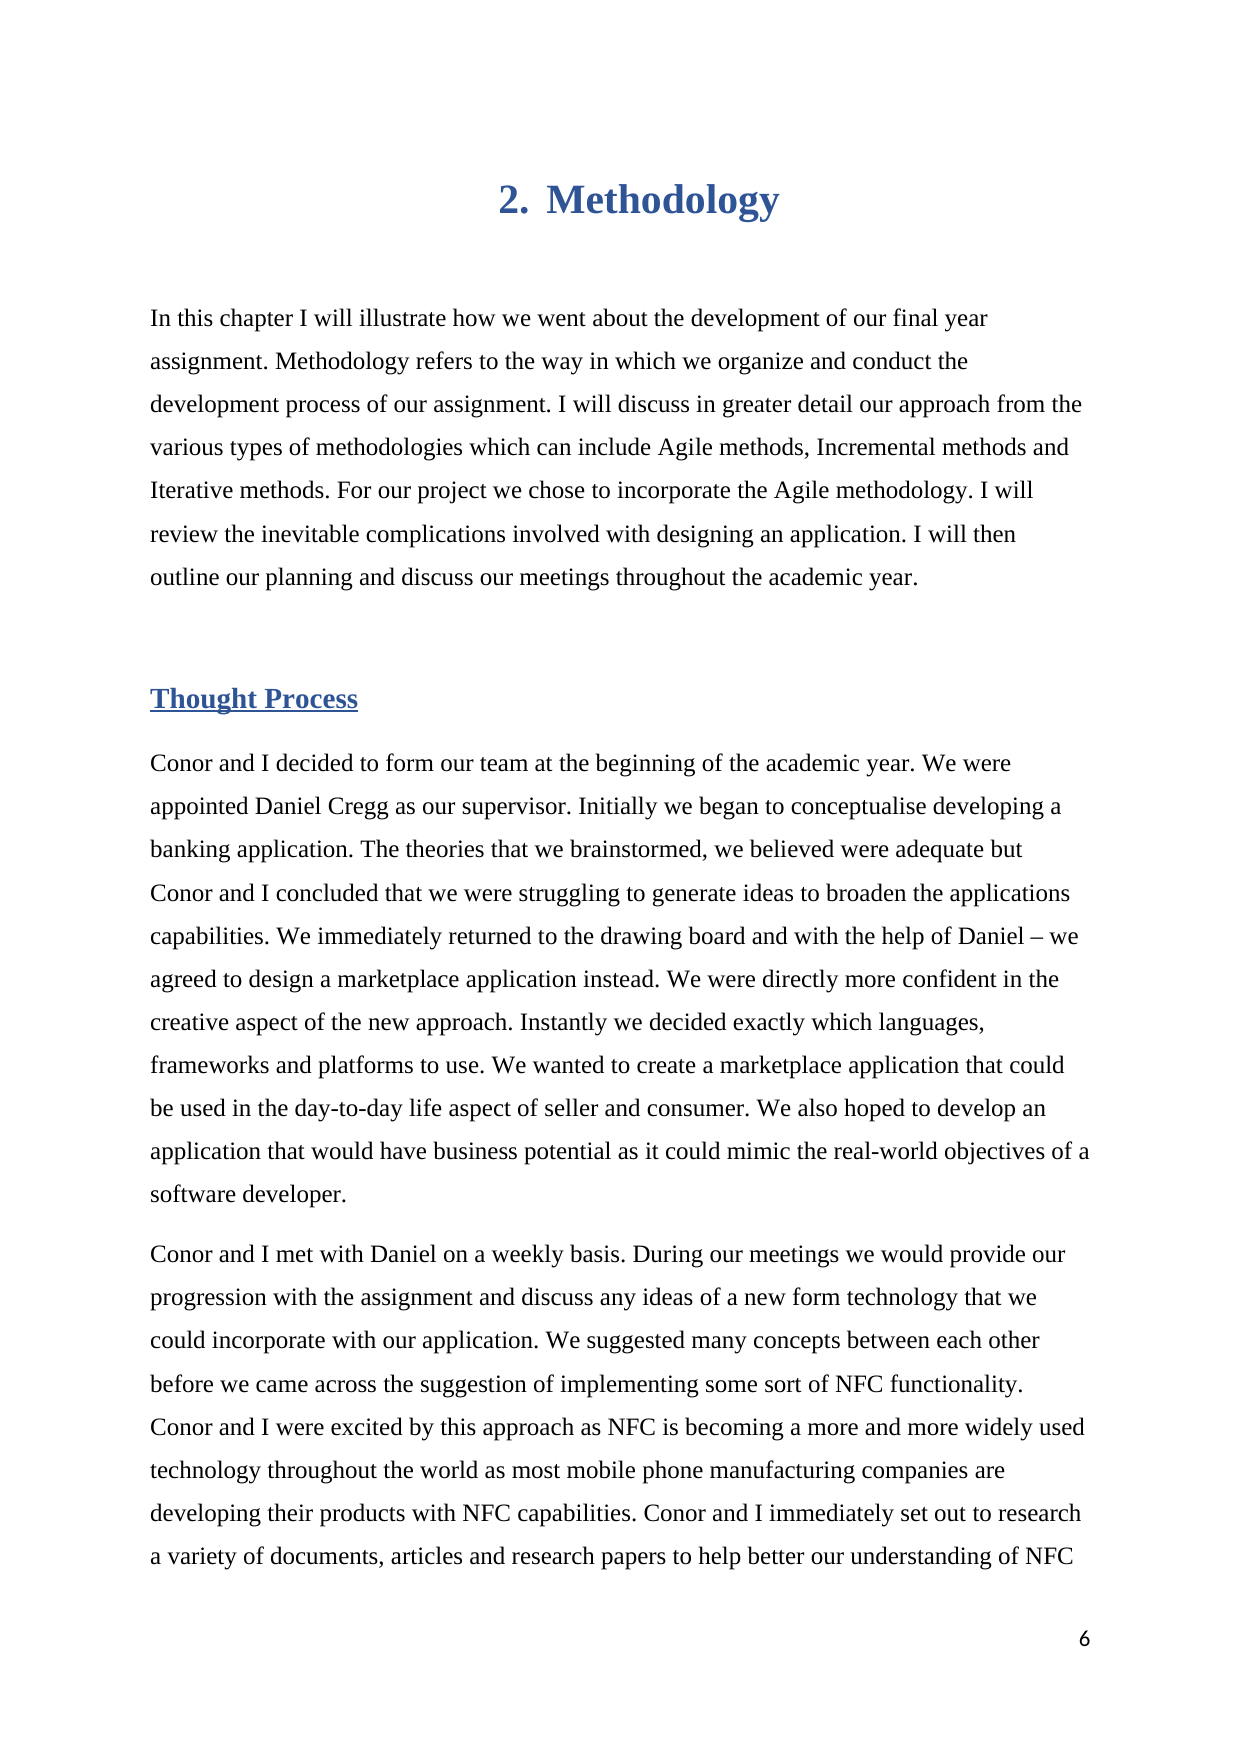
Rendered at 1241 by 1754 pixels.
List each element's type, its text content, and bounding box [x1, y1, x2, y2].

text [150, 1239, 1090, 1570]
subtitle Methodology [187, 175, 1090, 223]
text Thought Process [150, 681, 1090, 715]
text In this chapter I will illustrate how we went about the development of our final year assignment. Methodology refers to the way in which we organize and conduct the development process of our assignment. I will discuss in greater detail our approach from the various types of methodologies which can include Agile methods, Incremental methods and Iterative methods. For our project we chose to incorporate the Agile methodology. I will review the inevitable complications involved with designing an application. I will then outline our planning and discuss our meetings throughout the academic year. [150, 303, 1090, 591]
text Conor and I decided to form our team at the beginning of the academic year. We were appointed Daniel Cregg as our supervisor. Initially we began to conceptualise developing a banking application. The theories that we brainstormed, we believed were adequate but Conor and I concluded that we were struggling to generate ideas to broaden the applications capabilities. We immediately returned to the drawing board and with the help of Daniel – we agreed to design a marketplace application instead. We were directly more confident in the creative aspect of the new approach. Instantly we decided exactly which languages, frameworks and platforms to use. We wanted to create a marketplace application that could be used in the day-to-day life aspect of seller and consumer. We also hoped to develop an application that would have business potential as it could mimic the real-world objectives of a software developer. [150, 748, 1090, 1208]
